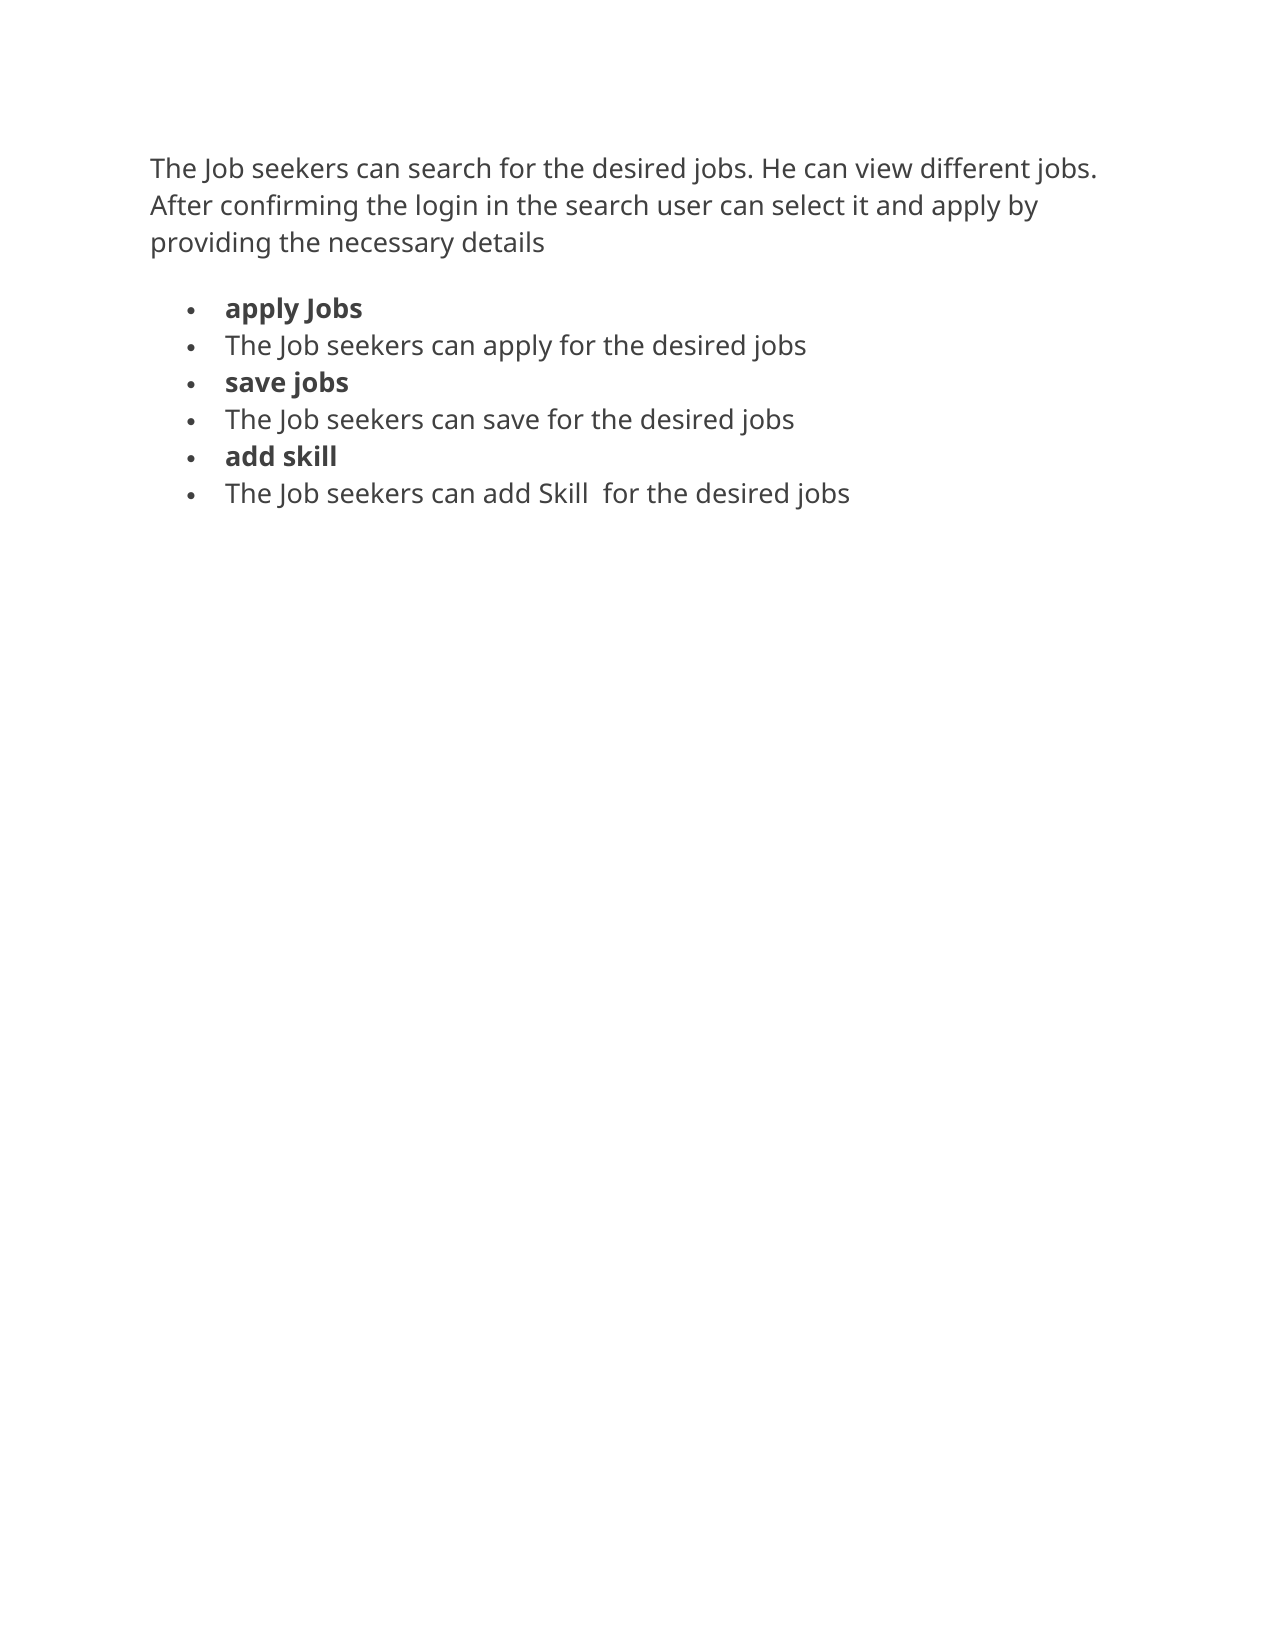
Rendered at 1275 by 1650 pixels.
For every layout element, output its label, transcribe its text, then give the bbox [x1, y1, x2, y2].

list save jobs [187, 363, 1125, 400]
list apply Jobs [187, 290, 1125, 327]
list The Job seekers can apply for the desired jobs [187, 327, 1125, 363]
list The Job seekers can save for the desired jobs [187, 400, 1125, 437]
list add skill [187, 437, 1125, 474]
text The Job seekers can search for the desired jobs. He can view different jobs. After confirming the login in the search user can select it and apply by providing the necessary details [150, 150, 1125, 261]
list The Job seekers can add Skill for the desired jobs [187, 474, 1125, 511]
